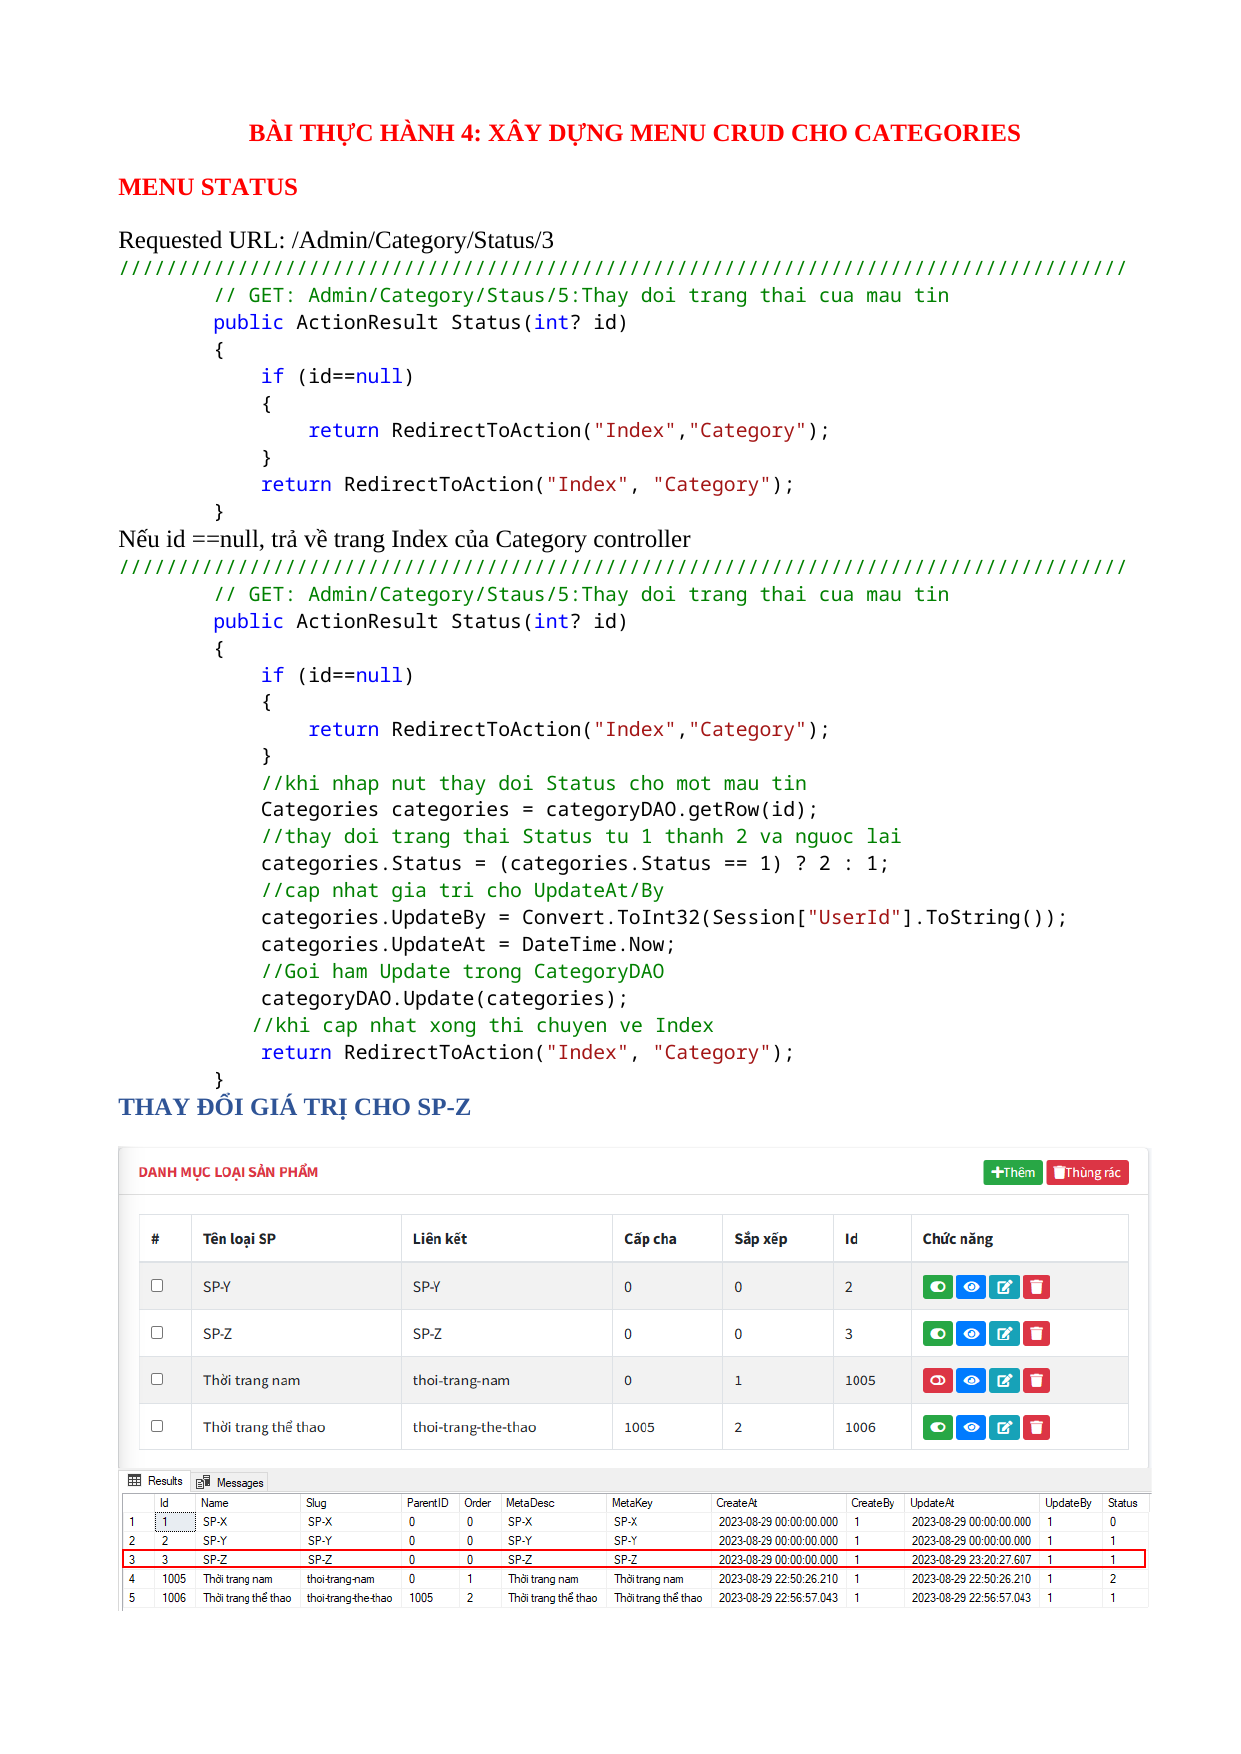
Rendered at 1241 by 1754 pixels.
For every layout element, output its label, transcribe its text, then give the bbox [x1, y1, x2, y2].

text } [118, 742, 1152, 769]
text //cap nhat gia tri cho UpdateAt/By [118, 877, 1152, 904]
text { [118, 688, 1152, 715]
text //khi cap nhat xong thi chuyen ve Index [193, 1012, 1152, 1038]
text } [118, 497, 1152, 524]
text } [118, 1066, 1152, 1092]
text categories.UpdateAt = DateTime.Now; [118, 931, 1152, 958]
text categoryDAO.Update(categories); [118, 984, 1152, 1012]
text { [118, 389, 1152, 416]
text Nếu id ==null, trả về trang Index của Category controller [118, 524, 1152, 553]
text return RedirectToAction("Index","Category"); [118, 416, 1152, 443]
text } [118, 443, 1152, 470]
text { [118, 335, 1152, 362]
subtitle Menu STAtuS [118, 172, 1152, 201]
text return RedirectToAction("Index", "Category"); [118, 470, 1152, 497]
text categories.UpdateBy = Convert.ToInt32(Session["UserId"].ToString()); [118, 904, 1152, 931]
text //Goi ham Update trong CategoryDAO [118, 958, 1152, 984]
subtitle Thay đổi giá trị cho SP-Z [118, 1092, 1152, 1121]
text // GET: Admin/Category/Staus/5:Thay doi trang thai cua mau tin [118, 281, 1152, 308]
text return RedirectToAction("Index","Category"); [118, 715, 1152, 742]
text if (id==null) [118, 362, 1152, 389]
text //thay doi trang thai Status tu 1 thanh 2 va nguoc lai [118, 823, 1152, 850]
text Requested URL: /Admin/Category/Status/3 [118, 226, 1152, 254]
text ///////////////////////////////////////////////////////////////////////////////////// [118, 553, 1152, 580]
text if (id==null) [118, 661, 1152, 688]
text Categories categories = categoryDAO.getRow(id); [118, 796, 1152, 823]
text ///////////////////////////////////////////////////////////////////////////////////// [118, 254, 1152, 281]
text categories.Status = (categories.Status == 1) ? 2 : 1; [118, 850, 1152, 877]
text // GET: Admin/Category/Staus/5:Thay doi trang thai cua mau tin [118, 580, 1152, 607]
text public ActionResult Status(int? id) [118, 308, 1152, 335]
text { [118, 634, 1152, 661]
text public ActionResult Status(int? id) [118, 607, 1152, 634]
text return RedirectToAction("Index", "Category"); [118, 1038, 1152, 1066]
text //khi nhap nut thay doi Status cho mot mau tin [118, 769, 1152, 796]
subtitle Bài thực hành 4: XÂY DỰNG MENU CRUD CHO CATEGORIES [118, 118, 1152, 147]
